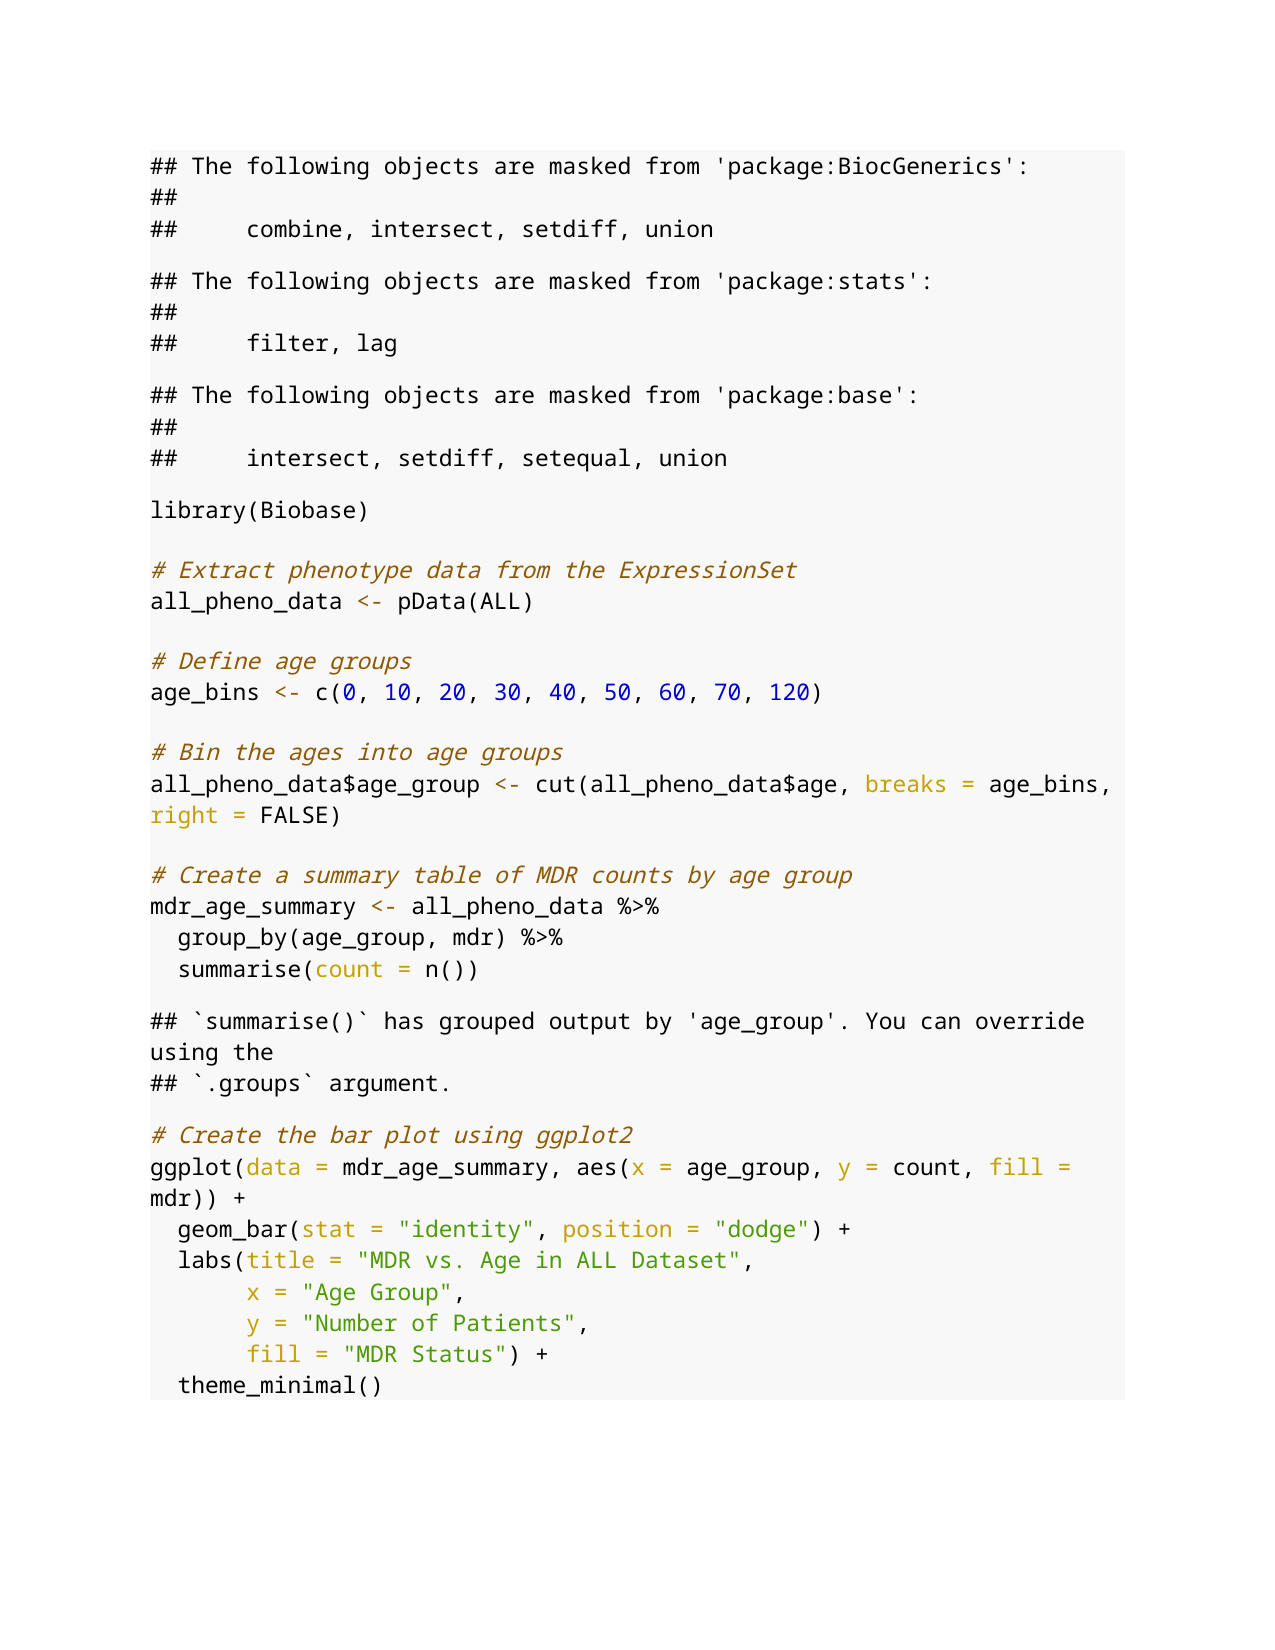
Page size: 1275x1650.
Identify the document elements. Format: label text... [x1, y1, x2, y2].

text ## The following objects are masked from 'package:stats': ## ## filter, lag [150, 264, 1125, 358]
text ## The following objects are masked from 'package:BiocGenerics': ## ## combine, intersect, setdiff, union [150, 150, 1125, 244]
text library(Biobase) # Extract phenotype data from the ExpressionSet all_pheno_data <- pData(ALL) # Define age groups age_bins <- c(0, 10, 20, 30, 40, 50, 60, 70, 120) # Bin the ages into age groups all_pheno_data$age_group <- cut(all_pheno_data$age, breaks = age_bins, right = FALSE) # Create a summary table of MDR counts by age group mdr_age_summary <- all_pheno_data %>% group_by(age_group, mdr) %>% summarise(count = n()) [150, 494, 1125, 984]
text ## The following objects are masked from 'package:base': ## ## intersect, setdiff, setequal, union [150, 379, 1125, 473]
text # Create the bar plot using ggplot2 ggplot(data = mdr_age_summary, aes(x = age_group, y = count, fill = mdr)) + geom_bar(stat = "identity", position = "dodge") + labs(title = "MDR vs. Age in ALL Dataset", x = "Age Group", y = "Number of Patients", fill = "MDR Status") + theme_minimal() [246, 1119, 1125, 1400]
text ## `summarise()` has grouped output by 'age_group'. You can override using the ## `.groups` argument. [150, 1004, 1125, 1098]
